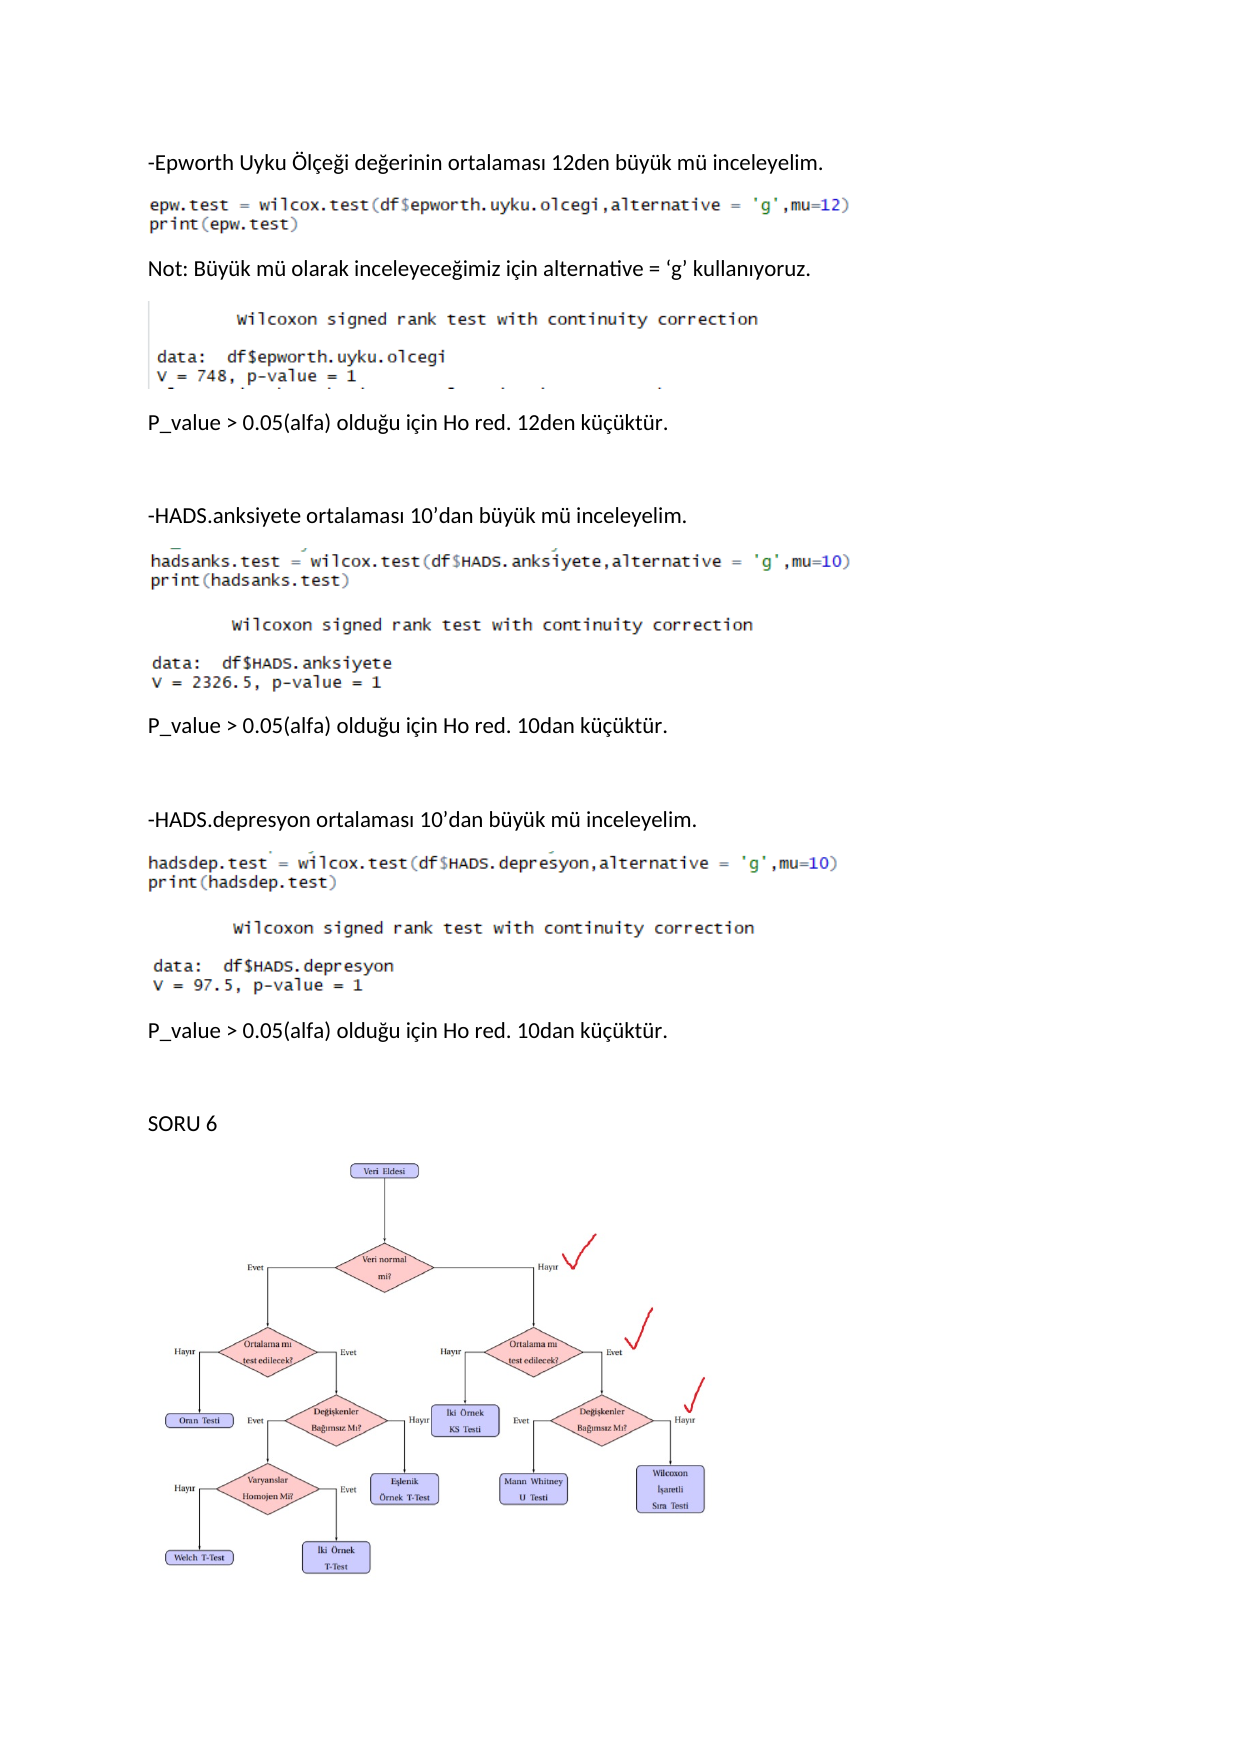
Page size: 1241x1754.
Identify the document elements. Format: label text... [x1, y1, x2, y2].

text -HADS.anksiyete ortalaması 10’dan büyük mü inceleyelim. [148, 502, 1093, 529]
text SORU 6 [148, 1109, 1093, 1137]
text P_value > 0.05(alfa) olduğu için Ho red. 10dan küçüktür. [148, 711, 1093, 739]
picture [147, 548, 867, 591]
picture [147, 194, 855, 236]
text P_value > 0.05(alfa) olduğu için Ho red. 12den küçüktür. [148, 408, 1093, 436]
text -HADS.depresyon ortalaması 10’dan büyük mü inceleyelim. [148, 805, 1093, 833]
text P_value > 0.05(alfa) olduğu için Ho red. 10dan küçüktür. [148, 1016, 1093, 1044]
picture [147, 301, 774, 389]
picture [147, 851, 863, 893]
picture [147, 609, 764, 693]
picture [147, 1156, 712, 1592]
text -Epworth Uyku Ölçeği değerinin ortalaması 12den büyük mü inceleyelim. [148, 148, 1093, 176]
picture [147, 911, 773, 997]
text Not: Büyük mü olarak inceleyeceğimiz için alternative = ‘g’ kullanıyoruz. [148, 254, 1093, 283]
